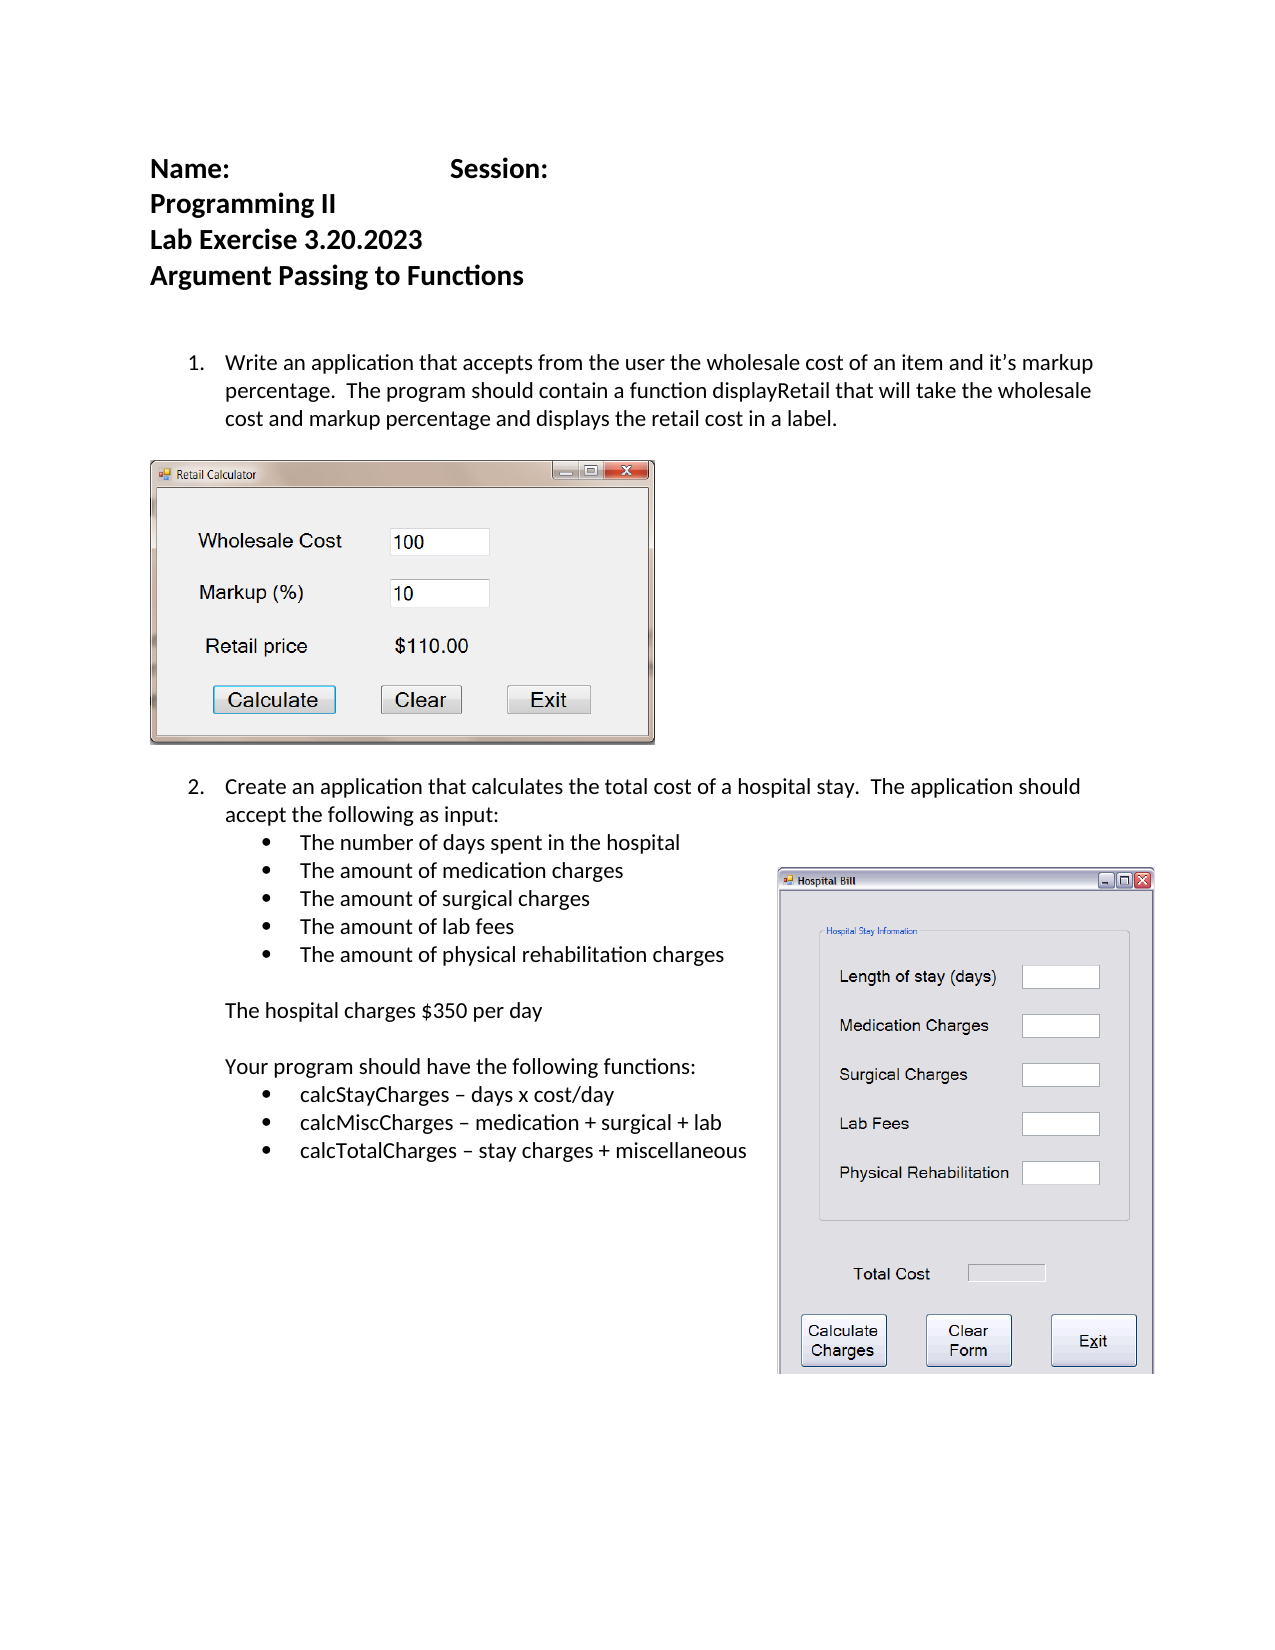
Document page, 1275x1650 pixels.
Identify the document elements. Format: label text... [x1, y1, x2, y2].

list Create an application that calculates the total cost of a hospital stay. The application should accept the following as input: [187, 772, 1125, 828]
text The hospital charges $350 per day [225, 996, 777, 1024]
list calcStayCharges – days x cost/day [262, 1080, 777, 1108]
text Argument Passing to Functions [150, 257, 1125, 292]
list The number of days spent in the hospital [262, 828, 1125, 856]
text Name: Session: [150, 150, 1125, 186]
picture [150, 460, 655, 745]
list The amount of surgical charges [262, 884, 777, 912]
text Your program should have the following functions: [225, 1052, 777, 1080]
list The amount of physical rehabilitation charges [262, 940, 777, 968]
text Lab Exercise 3.20.2023 [150, 221, 1125, 257]
list calcMiscCharges – medication + surgical + lab [262, 1108, 777, 1136]
list calcTotalCharges – stay charges + miscellaneous [262, 1136, 777, 1164]
list The amount of medication charges [262, 856, 1125, 884]
text Programming II [150, 186, 1125, 221]
picture [777, 867, 1155, 1374]
list Write an application that accepts from the user the wholesale cost of an item and it’s markup percentage. The program should contain a function displayRetail that will take the wholesale cost and markup percentage and displays the retail cost in a label. [187, 348, 1125, 433]
list The amount of lab fees [262, 912, 777, 940]
